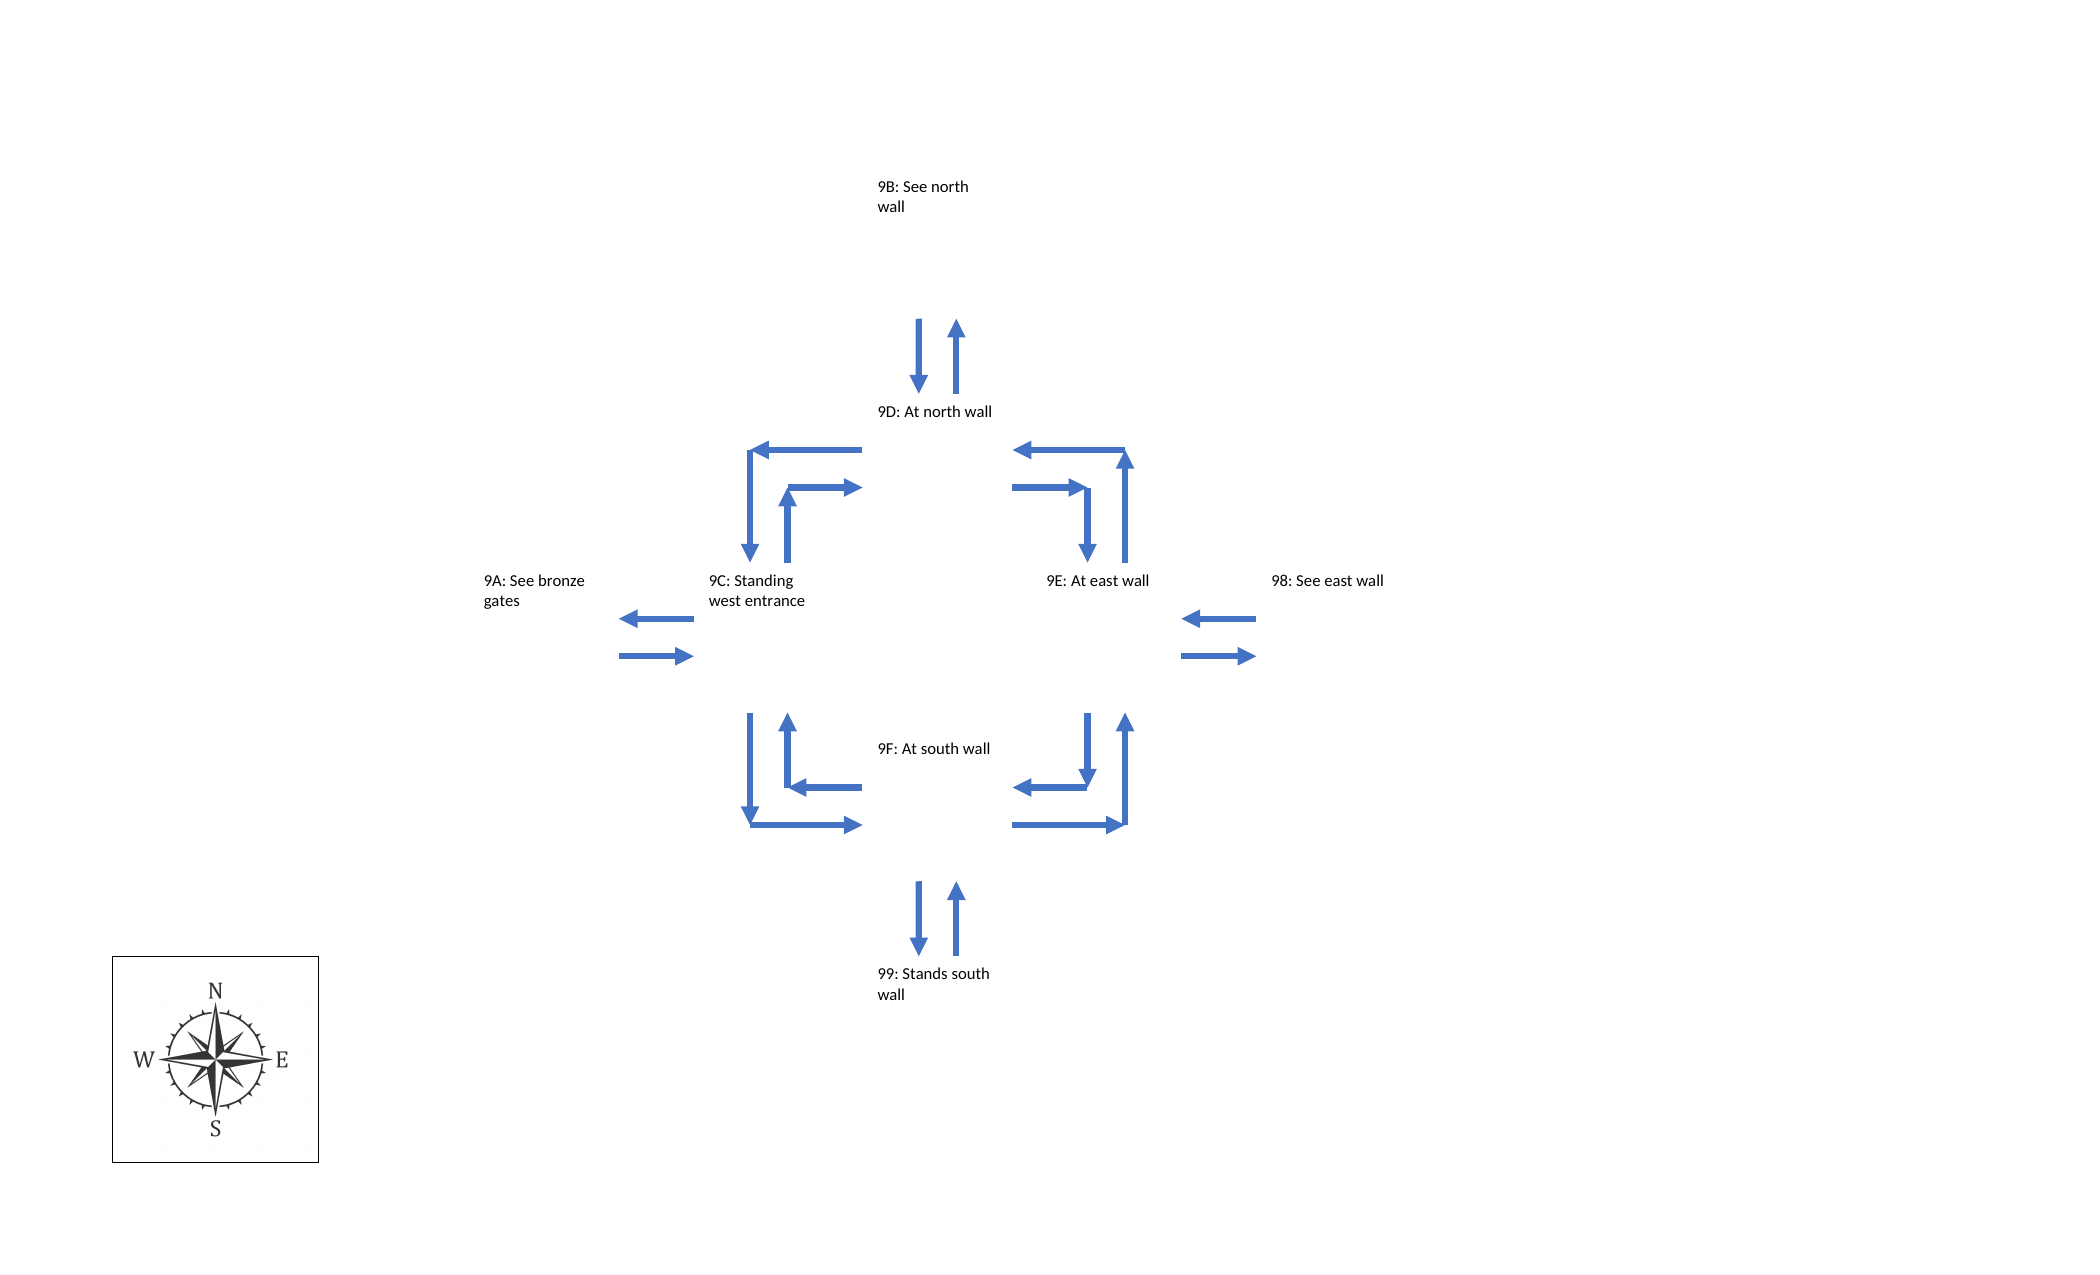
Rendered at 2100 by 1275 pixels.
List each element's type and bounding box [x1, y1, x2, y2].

picture [113, 957, 318, 1162]
